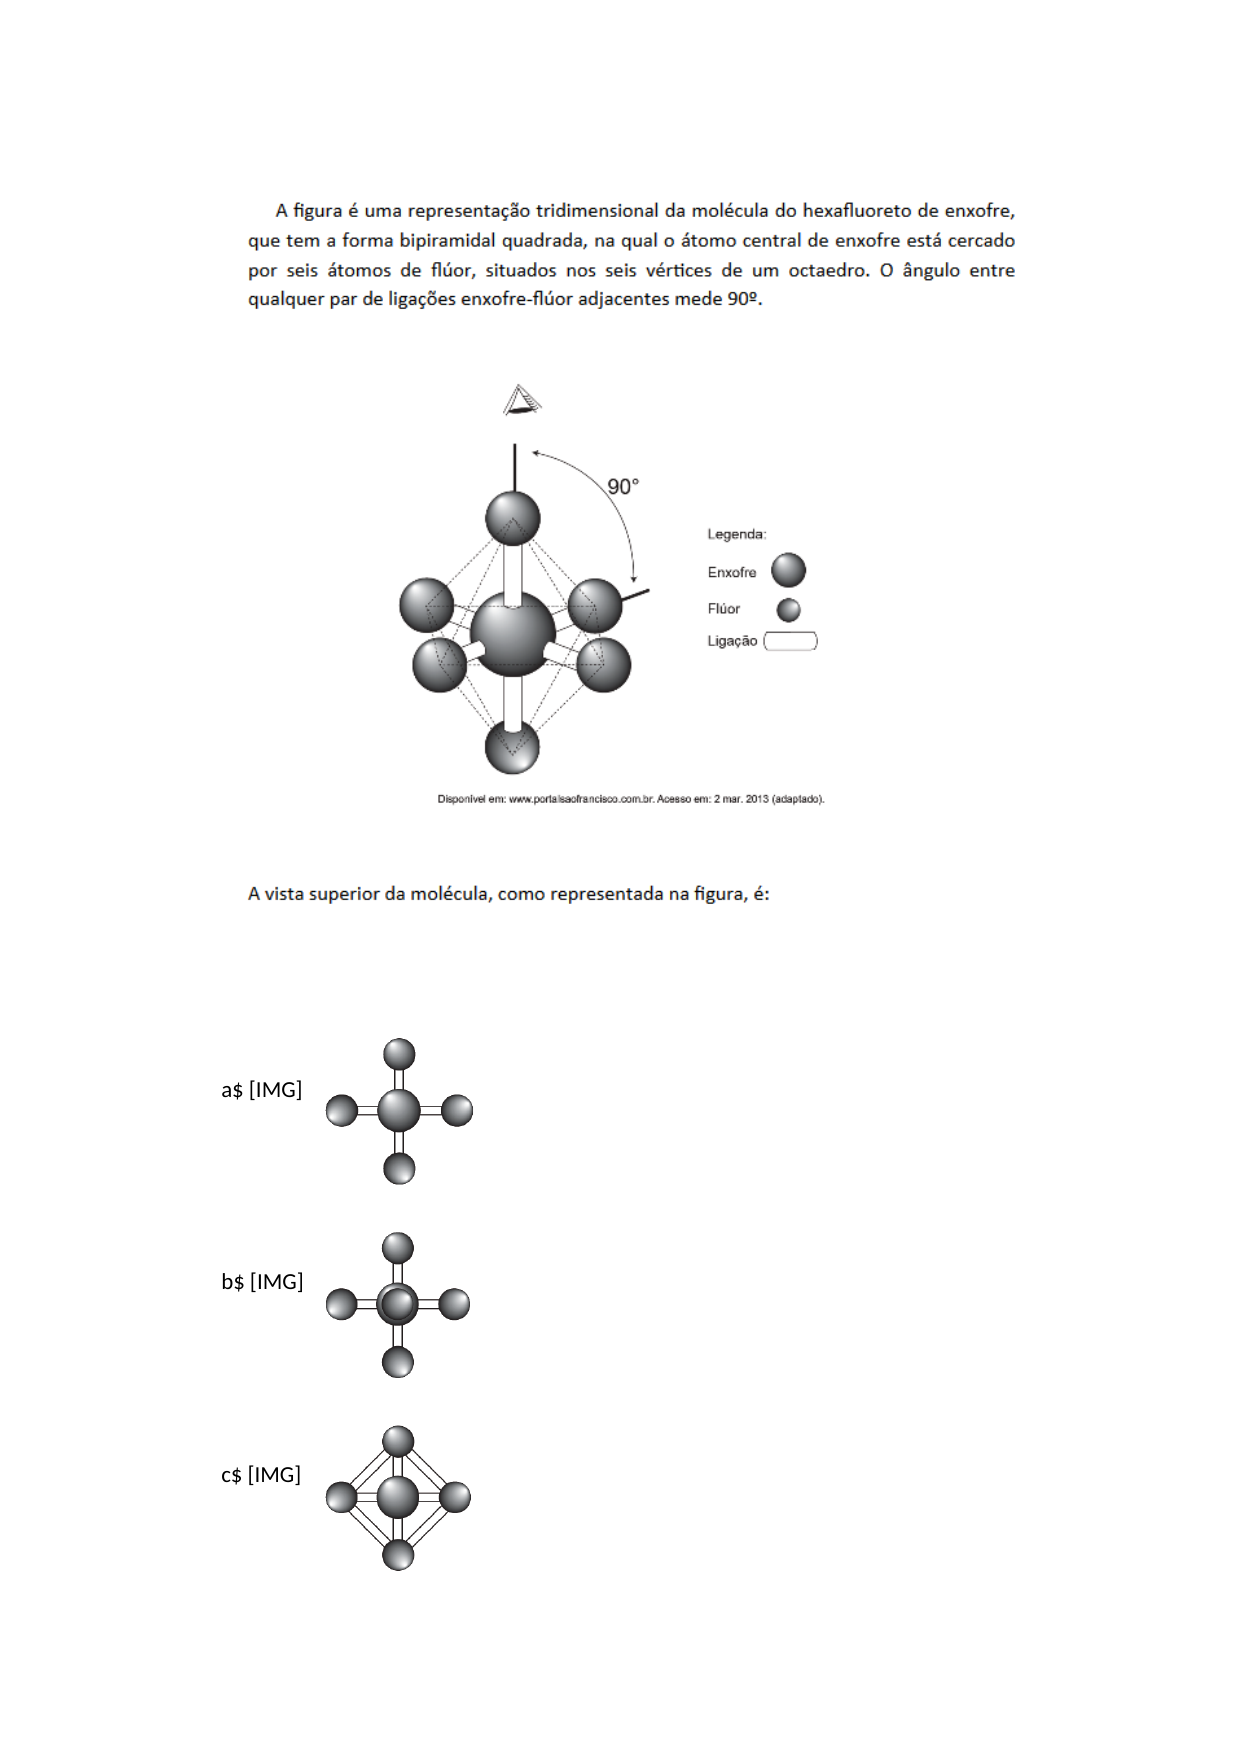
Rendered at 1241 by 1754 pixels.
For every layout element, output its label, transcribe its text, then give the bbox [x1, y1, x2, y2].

picture [324, 1423, 472, 1572]
text c$ [IMG] [221, 1423, 1063, 1578]
picture [324, 1231, 472, 1380]
text b$ [IMG] [221, 1231, 1063, 1385]
picture [324, 1035, 474, 1187]
picture [199, 147, 1042, 926]
text a$ [IMG] [221, 1035, 1063, 1193]
